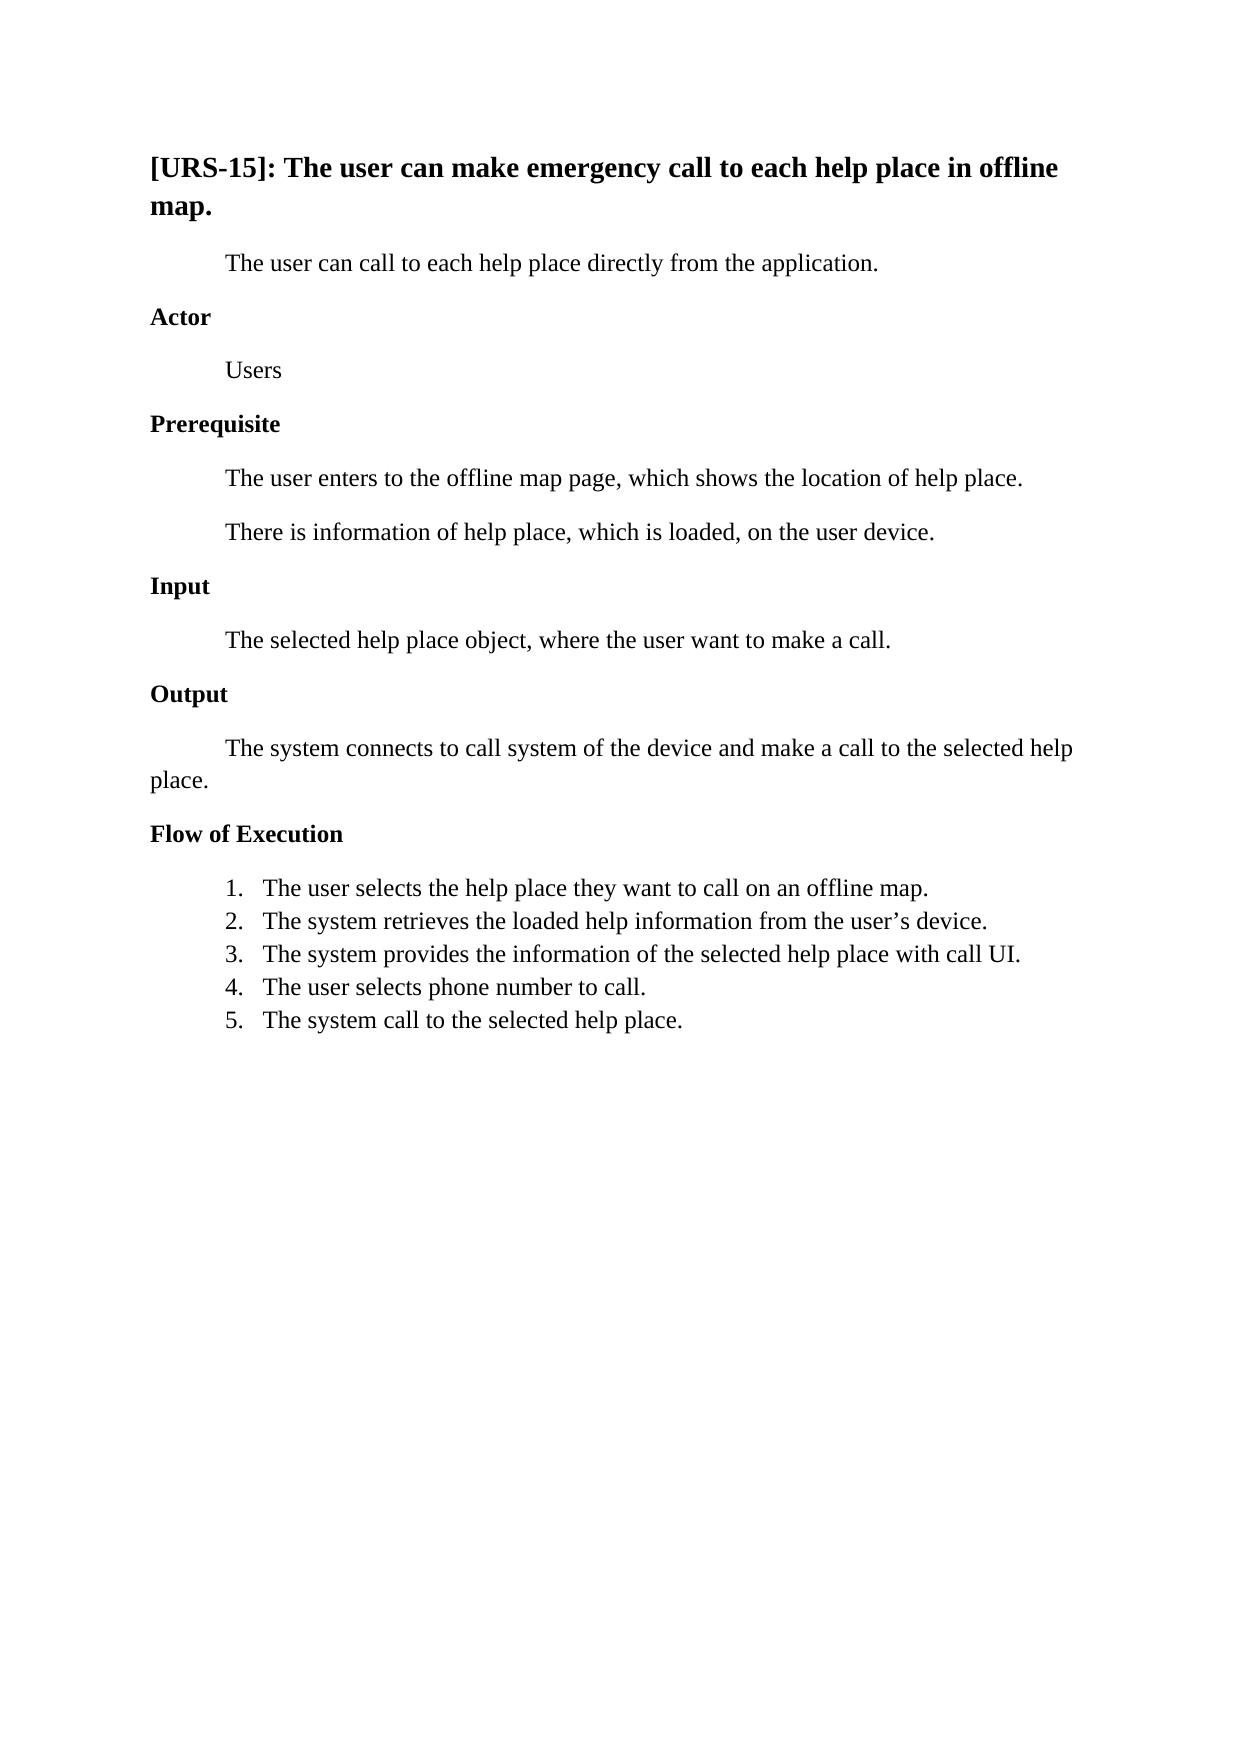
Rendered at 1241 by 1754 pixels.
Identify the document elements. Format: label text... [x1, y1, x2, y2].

text There is information of help place, which is loaded, on the user device. [150, 517, 1090, 546]
text Input [150, 571, 1090, 600]
text Flow of Execution [150, 819, 1090, 848]
text The user can call to each help place directly from the application. [150, 248, 1090, 277]
list The system call to the selected help place. [225, 1005, 1090, 1034]
text Output [150, 679, 1090, 707]
text [URS-15]: The user can make emergency call to each help place in offline map. [150, 150, 1090, 222]
text Users [150, 356, 1090, 384]
text The system connects to call system of the device and make a call to the selected help place. [150, 733, 1090, 794]
text The user enters to the offline map page, which shows the location of help place. [150, 463, 1090, 492]
list The user selects the help place they want to call on an offline map. [225, 873, 1090, 902]
list The system retrieves the loaded help information from the user’s device. [225, 906, 1090, 935]
list The user selects phone number to call. [225, 972, 1090, 1001]
text The selected help place object, where the user want to make a call. [150, 625, 1090, 654]
text Prerequisite [150, 409, 1090, 438]
text Actor [150, 302, 1090, 331]
list The system provides the information of the selected help place with call UI. [225, 939, 1090, 968]
